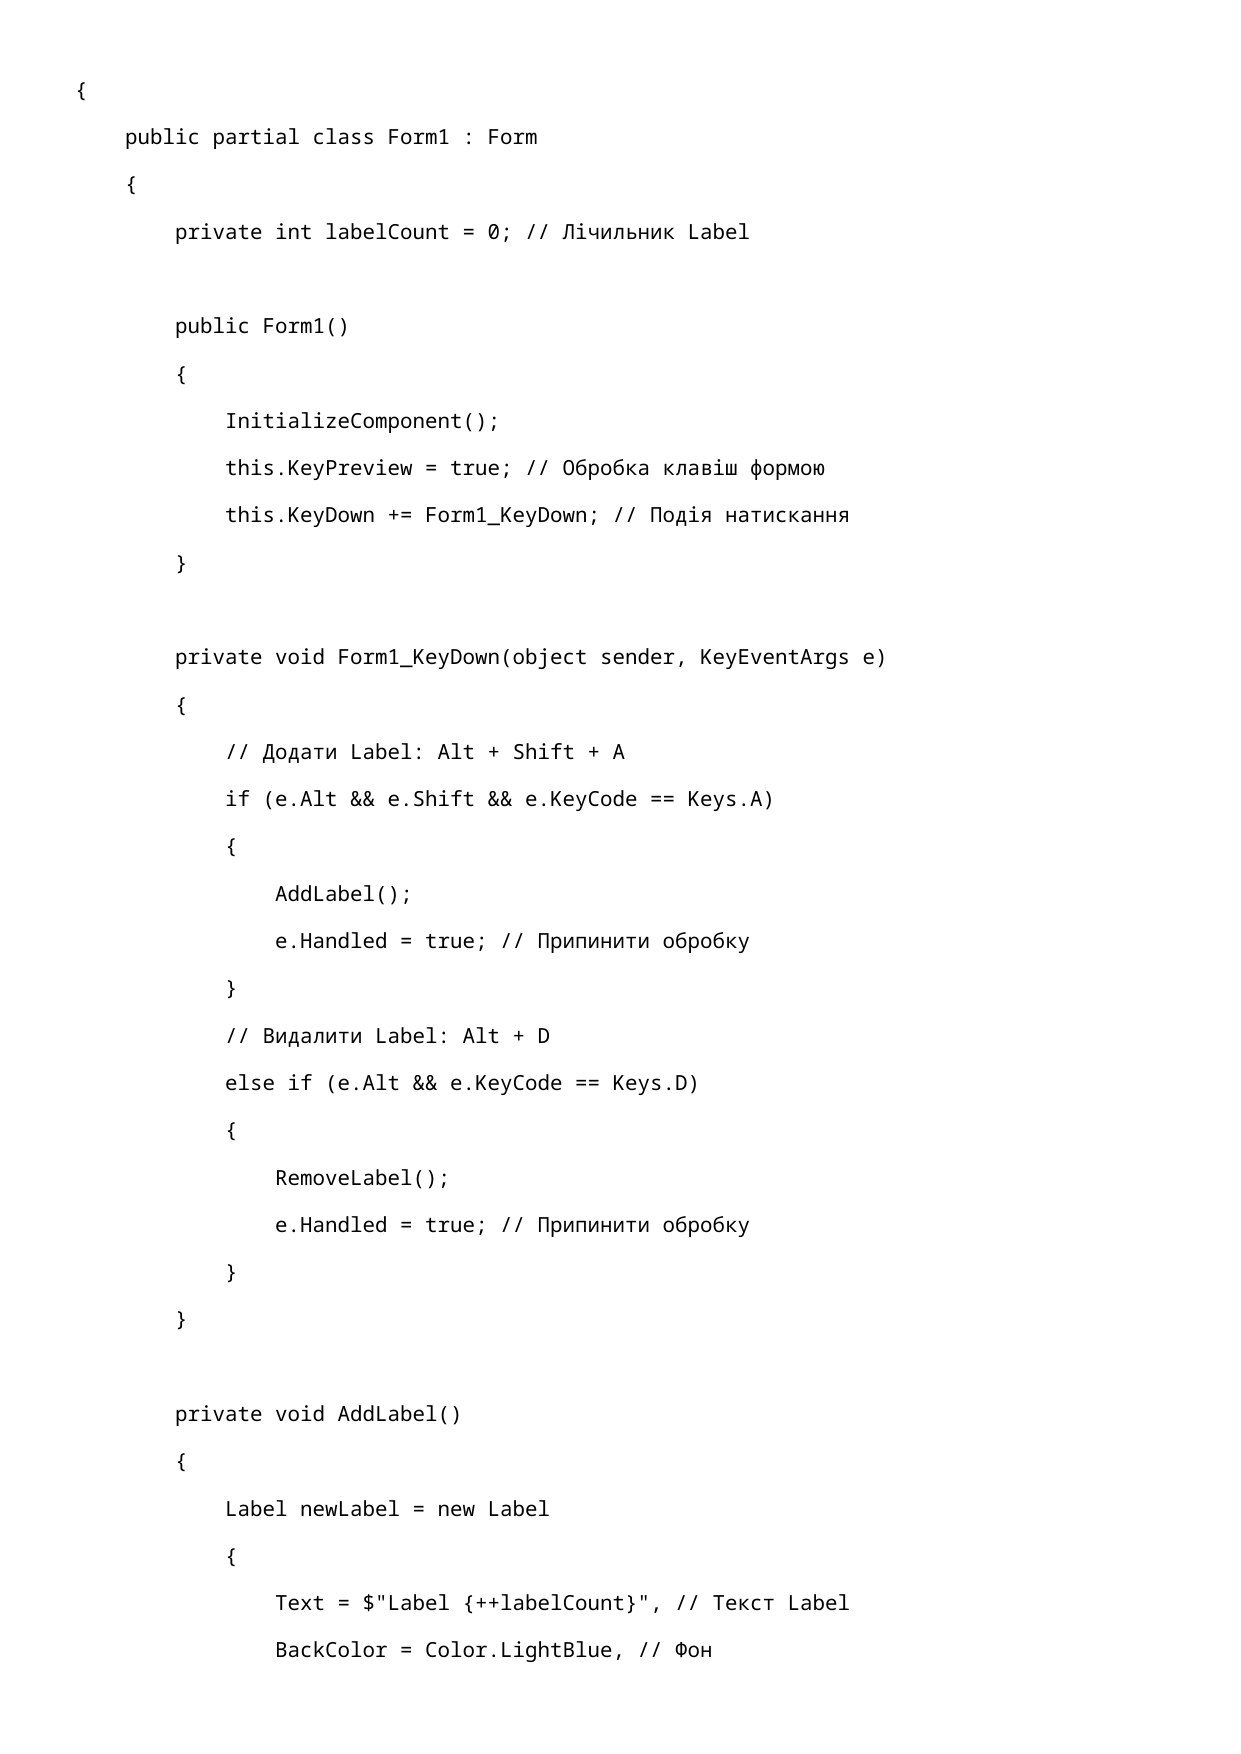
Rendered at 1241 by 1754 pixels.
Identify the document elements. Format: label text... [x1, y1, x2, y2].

text Text = $"Label {++labelCount}", // Текст Label [75, 1588, 1165, 1617]
text { [75, 1541, 1165, 1569]
text // Додати Label: Alt + Shift + A [75, 737, 1165, 766]
text } [75, 548, 1165, 576]
text AddLabel(); [75, 879, 1165, 907]
text public partial class Form1 : Form [75, 122, 1165, 151]
text e.Handled = true; // Припинити обробку [75, 1210, 1165, 1238]
text this.KeyPreview = true; // Обробка клавіш формою [75, 453, 1165, 482]
text public Form1() [75, 311, 1165, 340]
text } [75, 1257, 1165, 1286]
text RemoveLabel(); [75, 1163, 1165, 1191]
text BackColor = Color.LightBlue, // Фон [75, 1636, 1165, 1664]
text { [75, 690, 1165, 718]
text { [75, 169, 1165, 198]
text private void Form1_KeyDown(object sender, KeyEventArgs e) [75, 642, 1165, 671]
text { [75, 359, 1165, 387]
text { [75, 75, 1165, 103]
text { [75, 832, 1165, 860]
text this.KeyDown += Form1_KeyDown; // Подія натискання [75, 501, 1165, 529]
text // Видалити Label: Alt + D [75, 1021, 1165, 1049]
text if (e.Alt && e.Shift && e.KeyCode == Keys.A) [75, 784, 1165, 813]
text { [75, 1446, 1165, 1475]
text } [75, 1304, 1165, 1333]
text Label newLabel = new Label [75, 1494, 1165, 1522]
text e.Handled = true; // Припинити обробку [75, 926, 1165, 955]
text InitializeComponent(); [75, 406, 1165, 434]
text { [75, 1115, 1165, 1144]
text else if (e.Alt && e.KeyCode == Keys.D) [75, 1068, 1165, 1097]
text private int labelCount = 0; // Лічильник Label [75, 217, 1165, 245]
text } [75, 973, 1165, 1002]
text private void AddLabel() [75, 1399, 1165, 1428]
